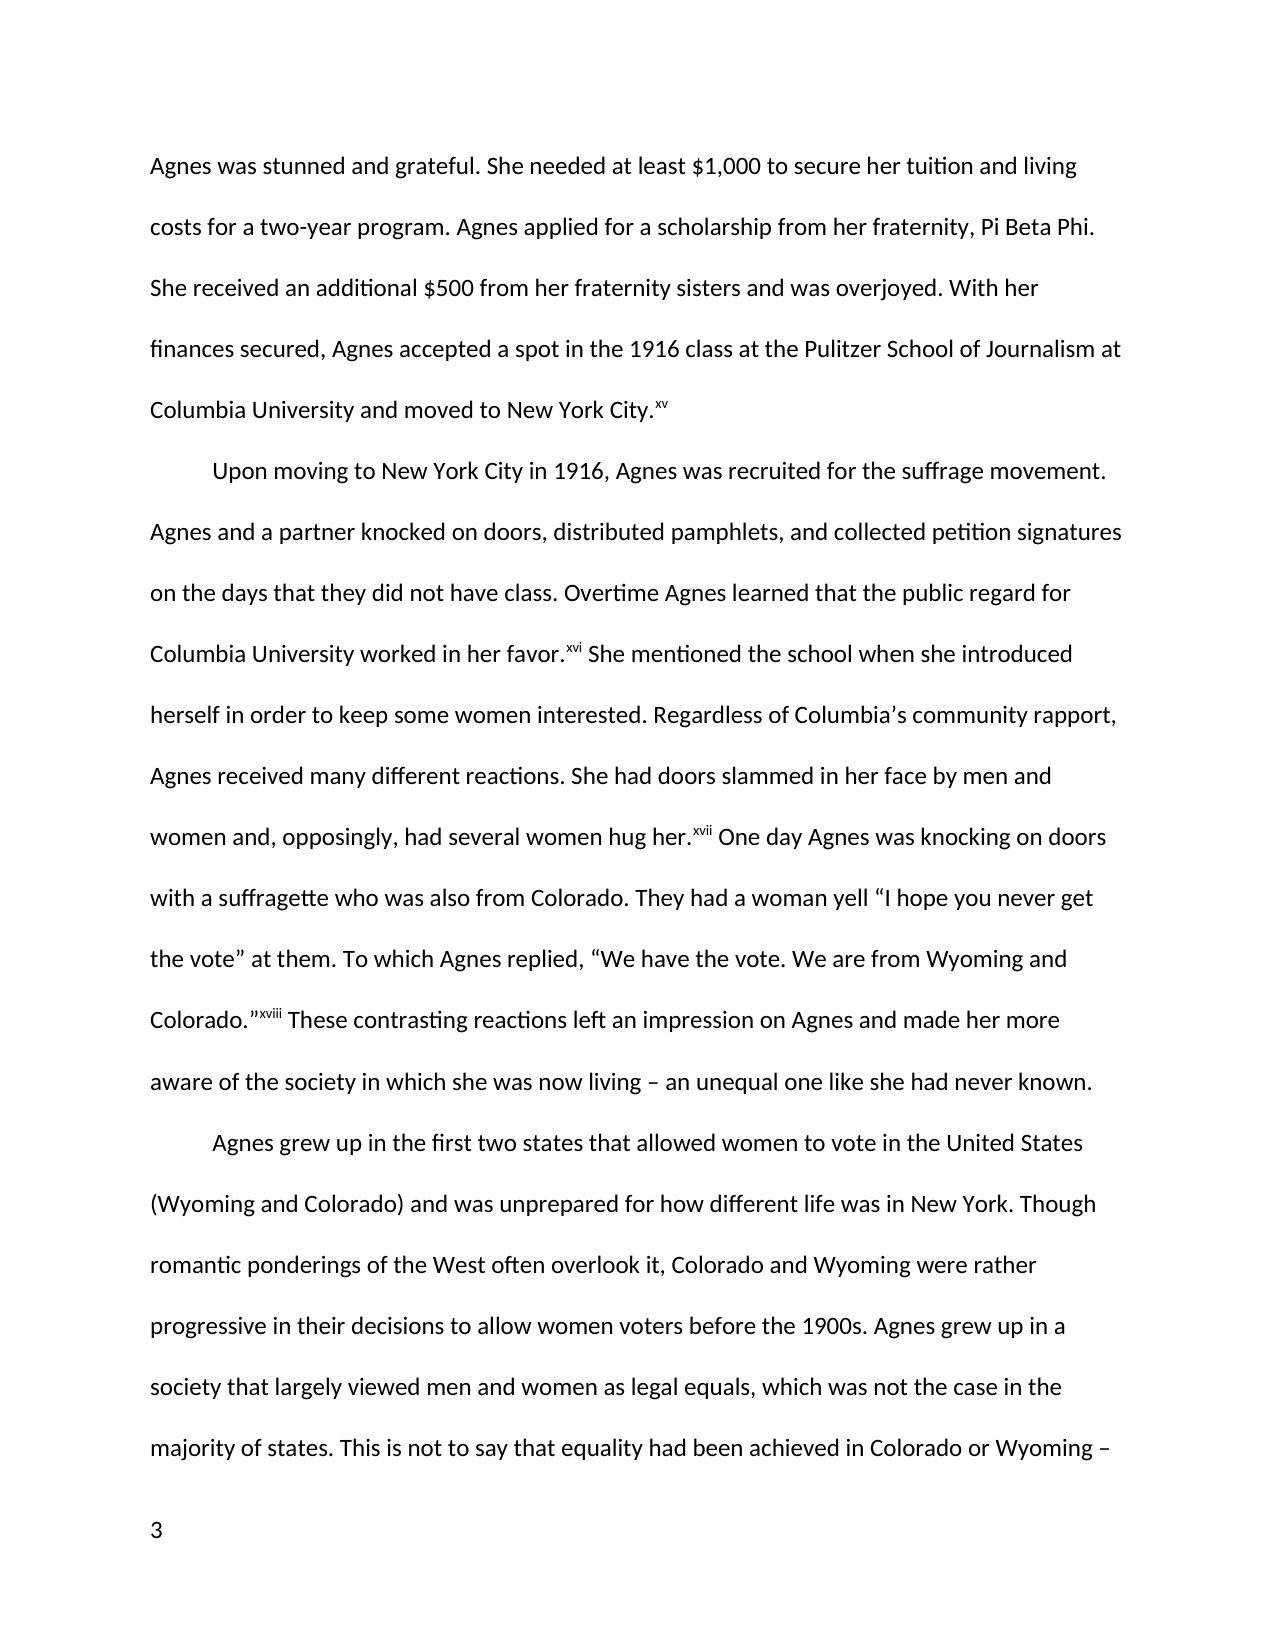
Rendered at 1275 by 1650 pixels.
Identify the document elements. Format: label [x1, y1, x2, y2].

text [150, 150, 1125, 1462]
